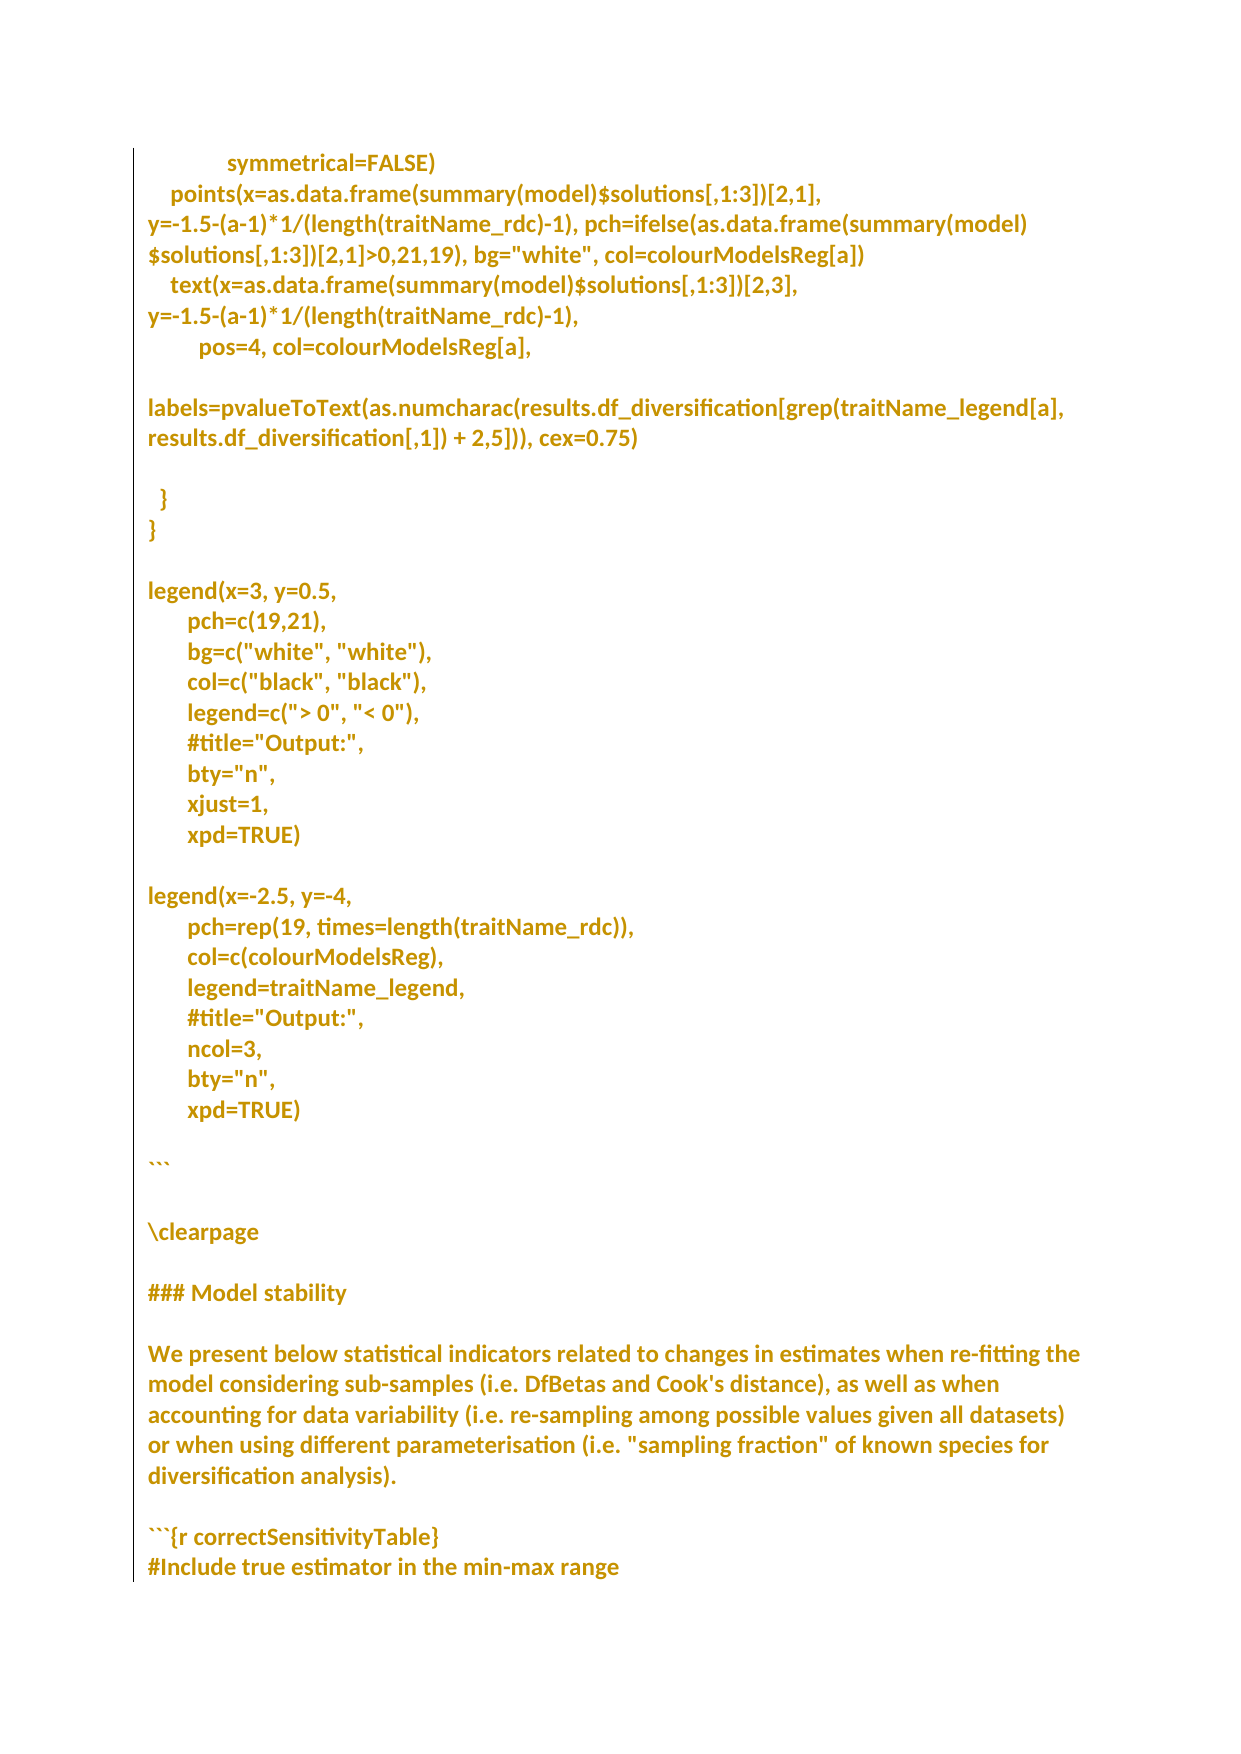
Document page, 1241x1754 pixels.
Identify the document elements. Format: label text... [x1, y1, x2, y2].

text bg=c("white", "white"), [148, 636, 1093, 666]
text xpd=TRUE) [148, 819, 1093, 849]
text pch=c(19,21), [148, 605, 1093, 636]
text legend=traitName_legend, [148, 972, 1093, 1002]
text \clearpage [148, 1216, 1093, 1246]
text bty="n", [148, 1063, 1093, 1094]
text pch=rep(19, times=length(traitName_rdc)), [148, 911, 1093, 941]
text xjust=1, [148, 788, 1093, 819]
text col=c(colourModelsReg), [148, 941, 1093, 972]
text labels=pvalueToText(as.numcharac(results.df_diversification[grep(traitName_legend[a], results.df_diversification[,1]) + 2,5])), cex=0.75) [148, 361, 1093, 453]
text pos=4, col=colourModelsReg[a], [148, 331, 1093, 361]
text } [148, 514, 1093, 544]
text xpd=TRUE) [148, 1094, 1093, 1124]
text legend(x=-2.5, y=-4, [148, 880, 1093, 911]
text legend=c("> 0", "< 0"), [148, 697, 1093, 727]
text points(x=as.data.frame(summary(model)$solutions[,1:3])[2,1], y=-1.5-(a-1)*1/(length(traitName_rdc)-1), pch=ifelse(as.data.frame(summary(model)$solutions[,1:3])[2,1]>0,21,19), bg="white", col=colourModelsReg[a]) [148, 178, 1093, 270]
text ### Model stability [148, 1277, 1093, 1307]
text We present below statistical indicators related to changes in estimates when re-fitting the model considering sub-samples (i.e. DfBetas and Cook's distance), as well as when accounting for data variability (i.e. re-sampling among possible values given all datasets) or when using different parameterisation (i.e. "sampling fraction" of known species for diversification analysis). [148, 1338, 1093, 1491]
text #title="Output:", [148, 727, 1093, 758]
text symmetrical=FALSE) [148, 148, 1093, 178]
text } [148, 483, 1093, 514]
text col=c("black", "black"), [148, 666, 1093, 697]
text ```{r correctSensitivityTable} [148, 1521, 1093, 1552]
text #title="Output:", [148, 1002, 1093, 1033]
text bty="n", [148, 758, 1093, 788]
text ncol=3, [148, 1033, 1093, 1063]
text text(x=as.data.frame(summary(model)$solutions[,1:3])[2,3], y=-1.5-(a-1)*1/(length(traitName_rdc)-1), [148, 270, 1093, 331]
text ``` [148, 1155, 1093, 1185]
text legend(x=3, y=0.5, [148, 575, 1093, 605]
text #Include true estimator in the min-max range [148, 1552, 1093, 1582]
